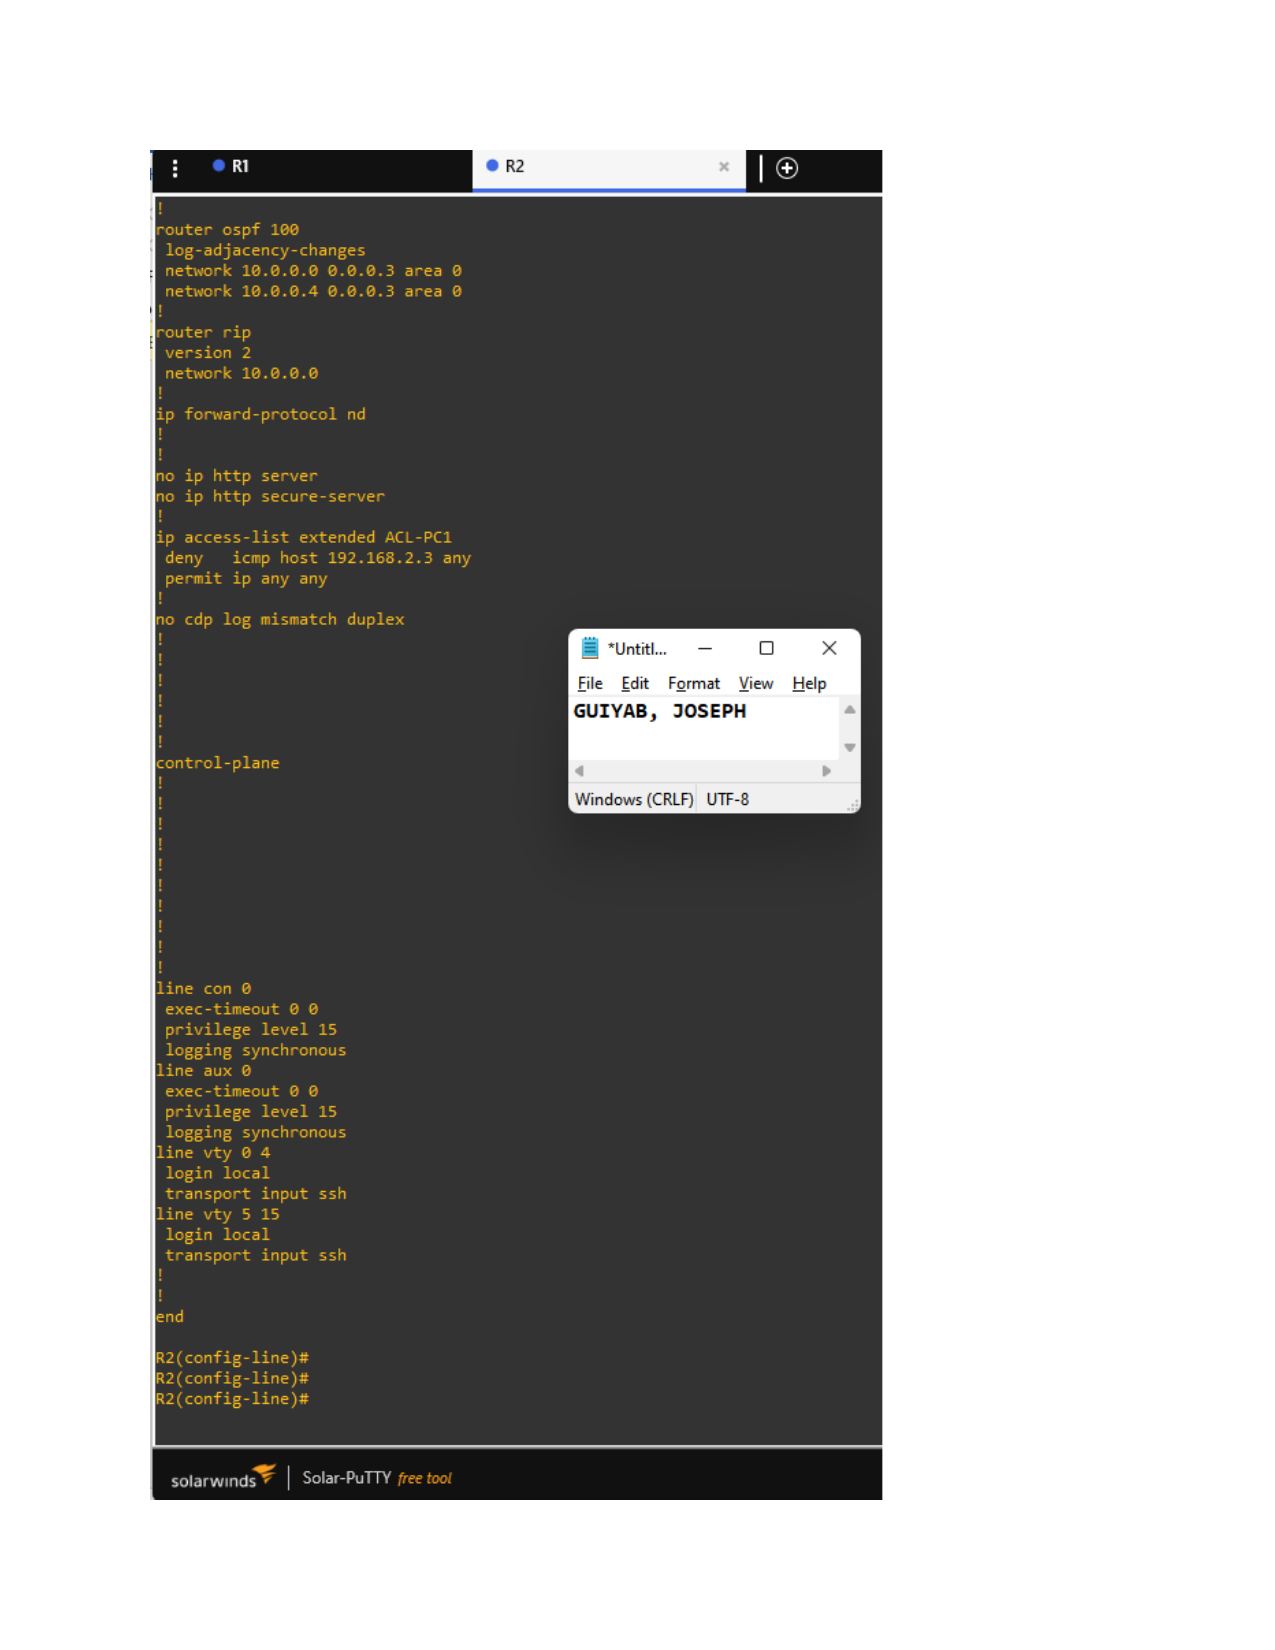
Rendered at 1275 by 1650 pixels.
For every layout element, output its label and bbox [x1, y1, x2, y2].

picture [150, 150, 883, 1500]
